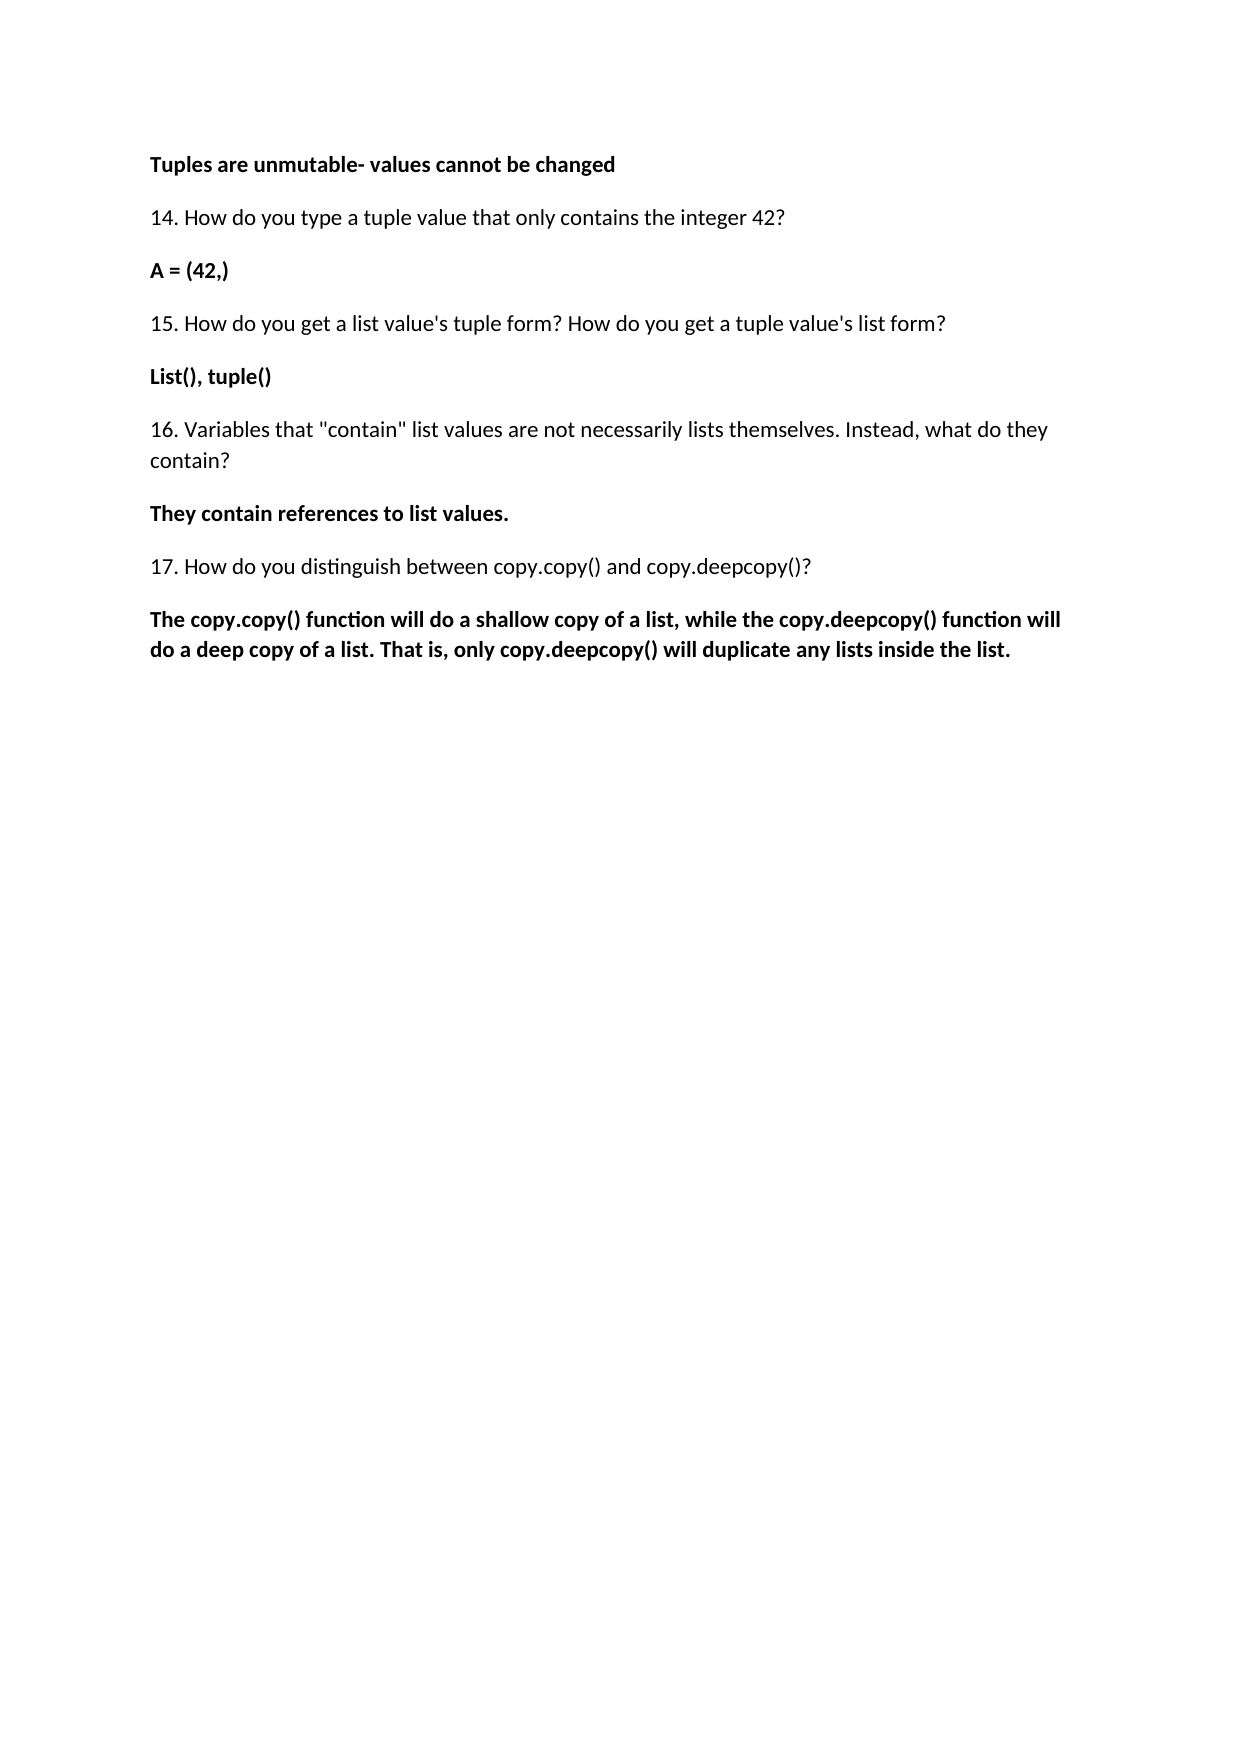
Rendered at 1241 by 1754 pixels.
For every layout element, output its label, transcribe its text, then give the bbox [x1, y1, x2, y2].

text List(), tuple() [150, 362, 1090, 391]
text 17. How do you distinguish between copy.copy() and copy.deepcopy()? [150, 552, 1090, 580]
text 16. Variables that "contain" list values are not necessarily lists themselves. Instead, what do they contain? [150, 416, 1090, 474]
text Tuples are unmutable- values cannot be changed [150, 150, 1090, 178]
text The copy.copy() function will do a shallow copy of a list, while the copy.deepcopy() function will do a deep copy of a list. That is, only copy.deepcopy() will duplicate any lists inside the list. [150, 605, 1090, 663]
text They contain references to list values. [150, 499, 1090, 527]
text A = (42,) [150, 256, 1090, 284]
text 14. How do you type a tuple value that only contains the integer 42? [150, 203, 1090, 231]
text 15. How do you get a list value's tuple form? How do you get a tuple value's list form? [150, 309, 1090, 337]
